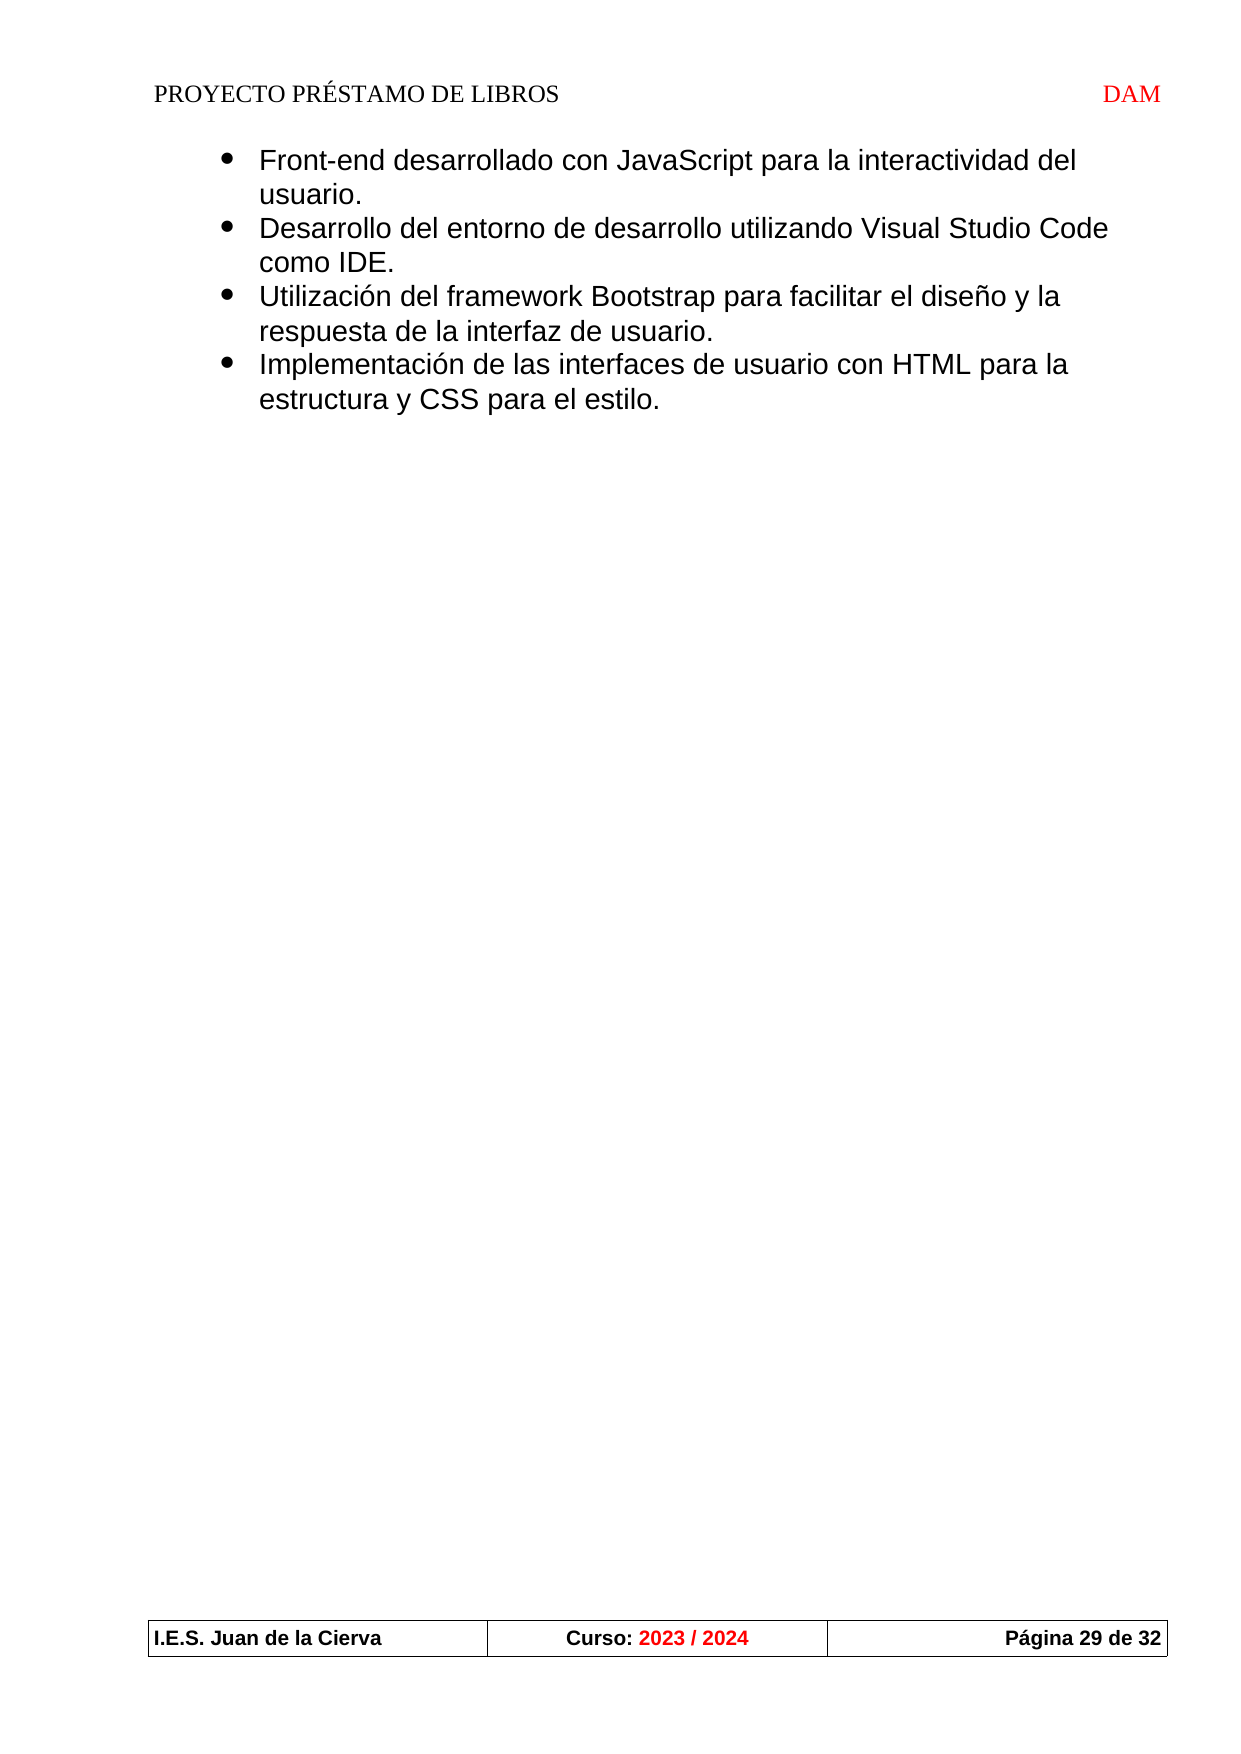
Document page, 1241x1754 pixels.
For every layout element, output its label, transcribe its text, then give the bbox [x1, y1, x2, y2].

list Implementación de las interfaces de usuario con HTML para la estructura y CSS para el estilo. [221, 347, 1167, 415]
list Front-end desarrollado con JavaScript para la interactividad del usuario. [221, 143, 1167, 211]
list Desarrollo del entorno de desarrollo utilizando Visual Studio Code como IDE. [221, 211, 1167, 279]
list Utilización del framework Bootstrap para facilitar el diseño y la respuesta de la interfaz de usuario. [221, 279, 1167, 347]
